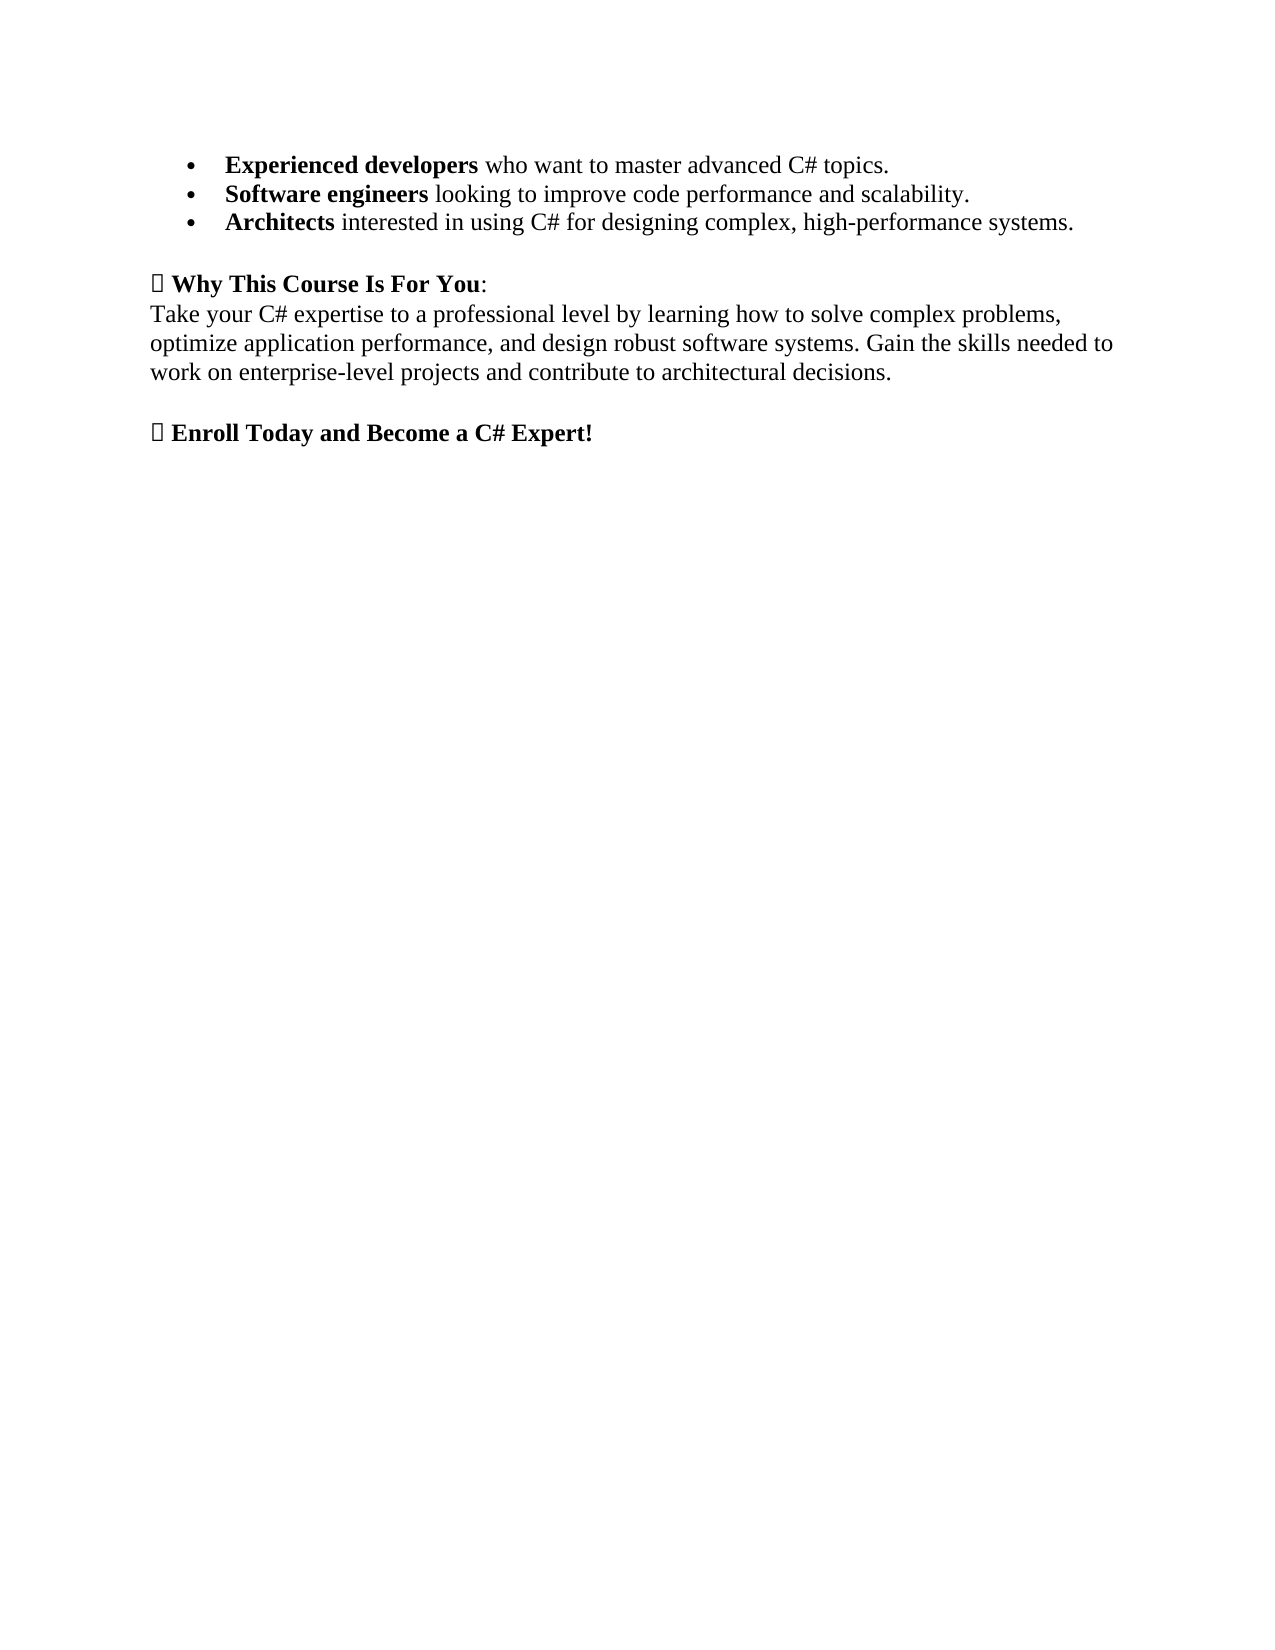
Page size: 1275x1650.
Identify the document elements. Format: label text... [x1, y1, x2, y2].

text 💥 Why This Course Is For You: Take your C# expertise to a professional level by learning how to solve complex problems, optimize application performance, and design robust software systems. Gain the skills needed to work on enterprise-level projects and contribute to architectural decisions. [150, 265, 1125, 386]
text 🔗 Enroll Today and Become a C# Expert! [150, 415, 1125, 449]
list Experienced developers who want to master advanced C# topics. [187, 150, 1125, 179]
list Architects interested in using C# for designing complex, high-performance systems. [187, 207, 1125, 236]
list Software engineers looking to improve code performance and scalability. [187, 179, 1125, 207]
